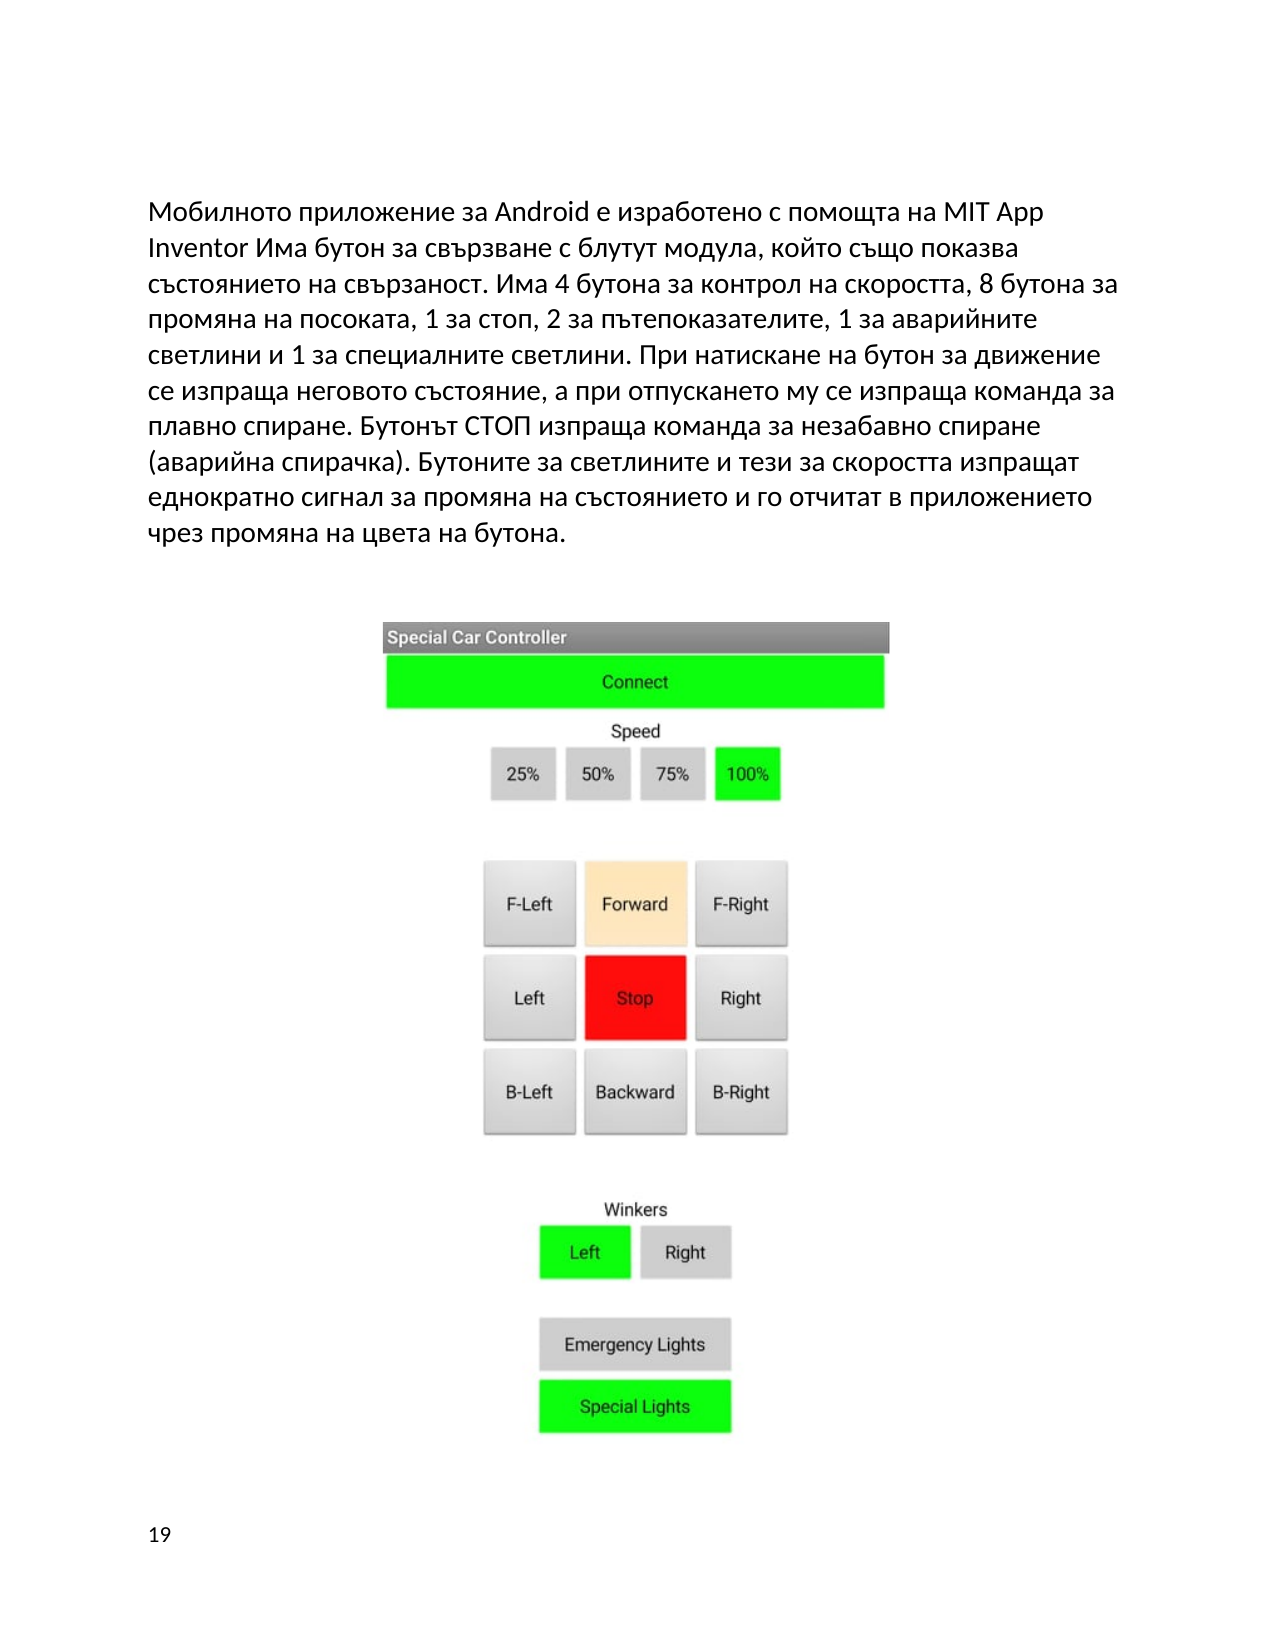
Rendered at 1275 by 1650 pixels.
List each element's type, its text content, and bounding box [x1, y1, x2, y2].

picture [382, 622, 890, 1451]
text Мобилното приложение за Android е изработено с помощта на MIT App Inventor Има бутон за свързване с блутут модула, който също показва състоянието на свързаност. Има 4 бутона за контрол на скоростта, 8 бутона за промяна на посоката, 1 за стоп, 2 за пътепоказателите, 1 за аварийните светлини и 1 за специалните светлини. При натискане на бутон за движение се изпраща неговото състояние, а при отпускането му се изпраща команда за плавно спиране. Бутонът СТОП изпраща команда за незабавно спиране (аварийна спирачка). Бутоните за светлините и тези за скоростта изпращат еднократно сигнал за промяна на състоянието и го отчитат в приложението чрез промяна на цвета на бутона. [148, 193, 1127, 550]
